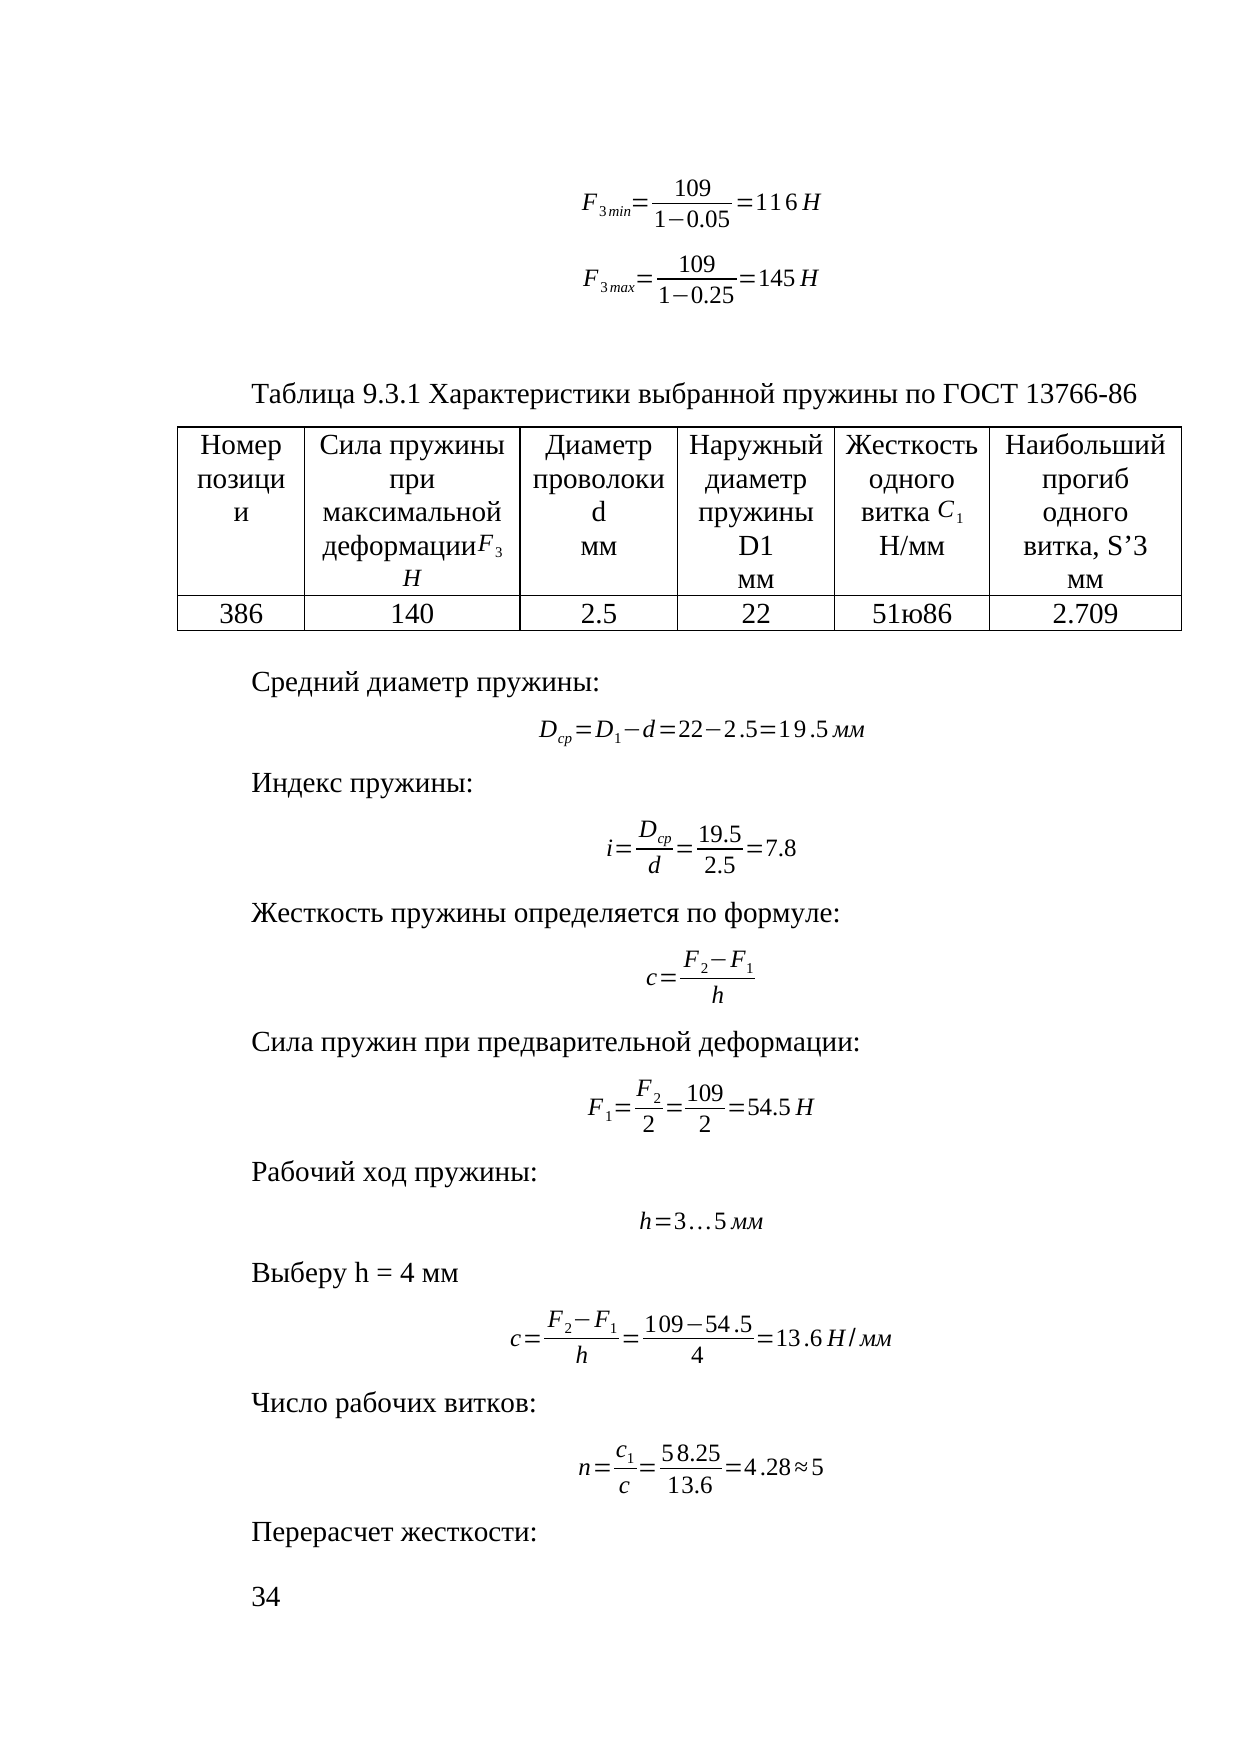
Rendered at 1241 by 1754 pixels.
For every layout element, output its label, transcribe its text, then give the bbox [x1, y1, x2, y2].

text Средний диаметр пружины: [177, 664, 1152, 698]
table_cell 386 [178, 596, 304, 630]
table_cell 2.709 [990, 596, 1181, 630]
table_header Жесткость одного витка Н/мм [835, 428, 989, 595]
text Перерасчет жесткости: [177, 1514, 1152, 1548]
table_cell 51ю86 [835, 596, 989, 630]
text Жесткость пружины определяется по формуле: [177, 895, 1152, 928]
table_header Диаметр проволоки d мм [521, 428, 677, 595]
text Число рабочих витков: [177, 1385, 1152, 1418]
text Индекс пружины: [177, 765, 1152, 798]
text Сила пружин при предварительной деформации: [177, 1024, 1152, 1058]
text Таблица 9.3.1 Характеристики выбранной пружины по ГОСТ 13766-86 [177, 376, 1152, 410]
table_cell 2.5 [521, 596, 677, 630]
table_header Наибольший прогиб одного витка, S’3 мм [990, 428, 1181, 595]
table_header Номер позиции [178, 428, 304, 595]
table_cell 22 [678, 596, 834, 630]
text Выберу h = 4 мм [177, 1255, 1152, 1288]
table_cell 140 [305, 596, 519, 630]
table_header Сила пружины при максимальной деформации [305, 428, 519, 595]
table_header Наружный диаметр пружины D1 мм [678, 428, 834, 595]
text Рабочий ход пружины: [177, 1154, 1152, 1188]
